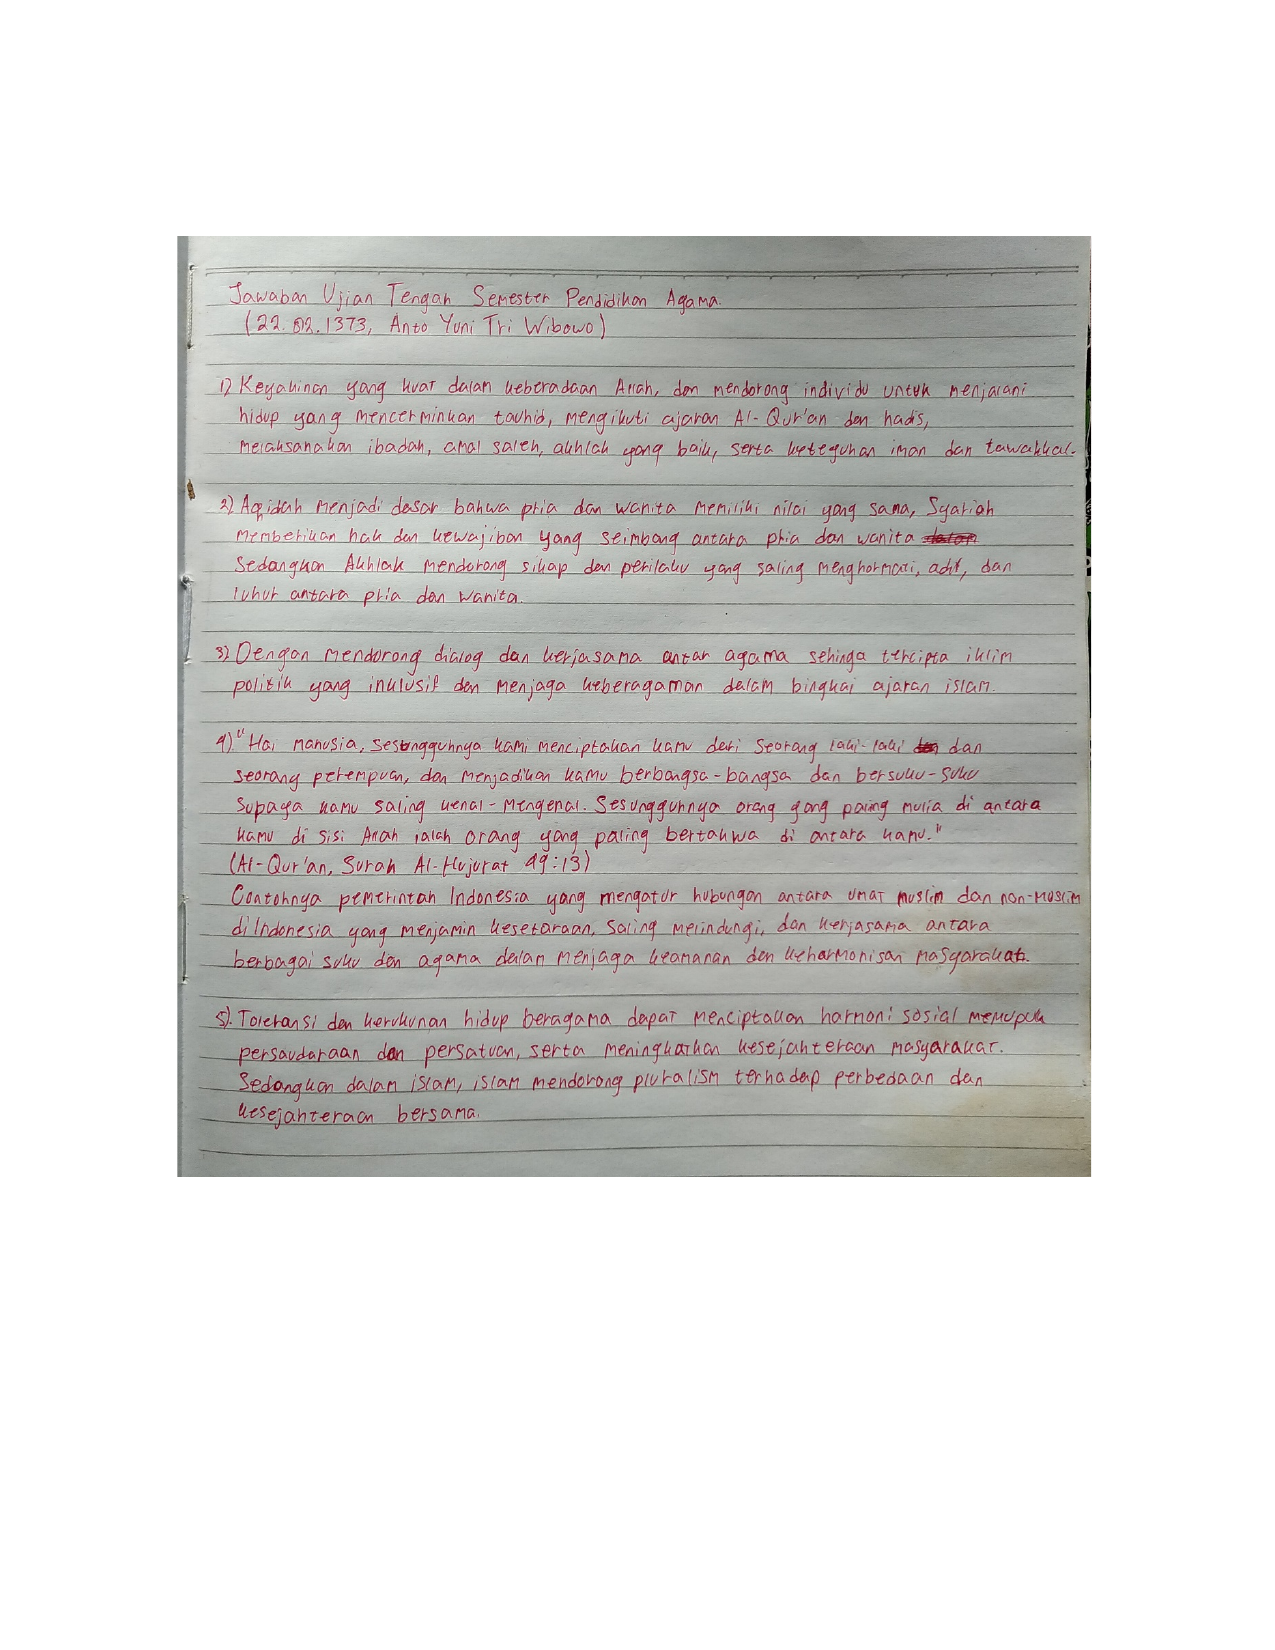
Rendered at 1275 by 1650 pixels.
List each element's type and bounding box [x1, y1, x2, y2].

picture [177, 236, 1092, 1177]
